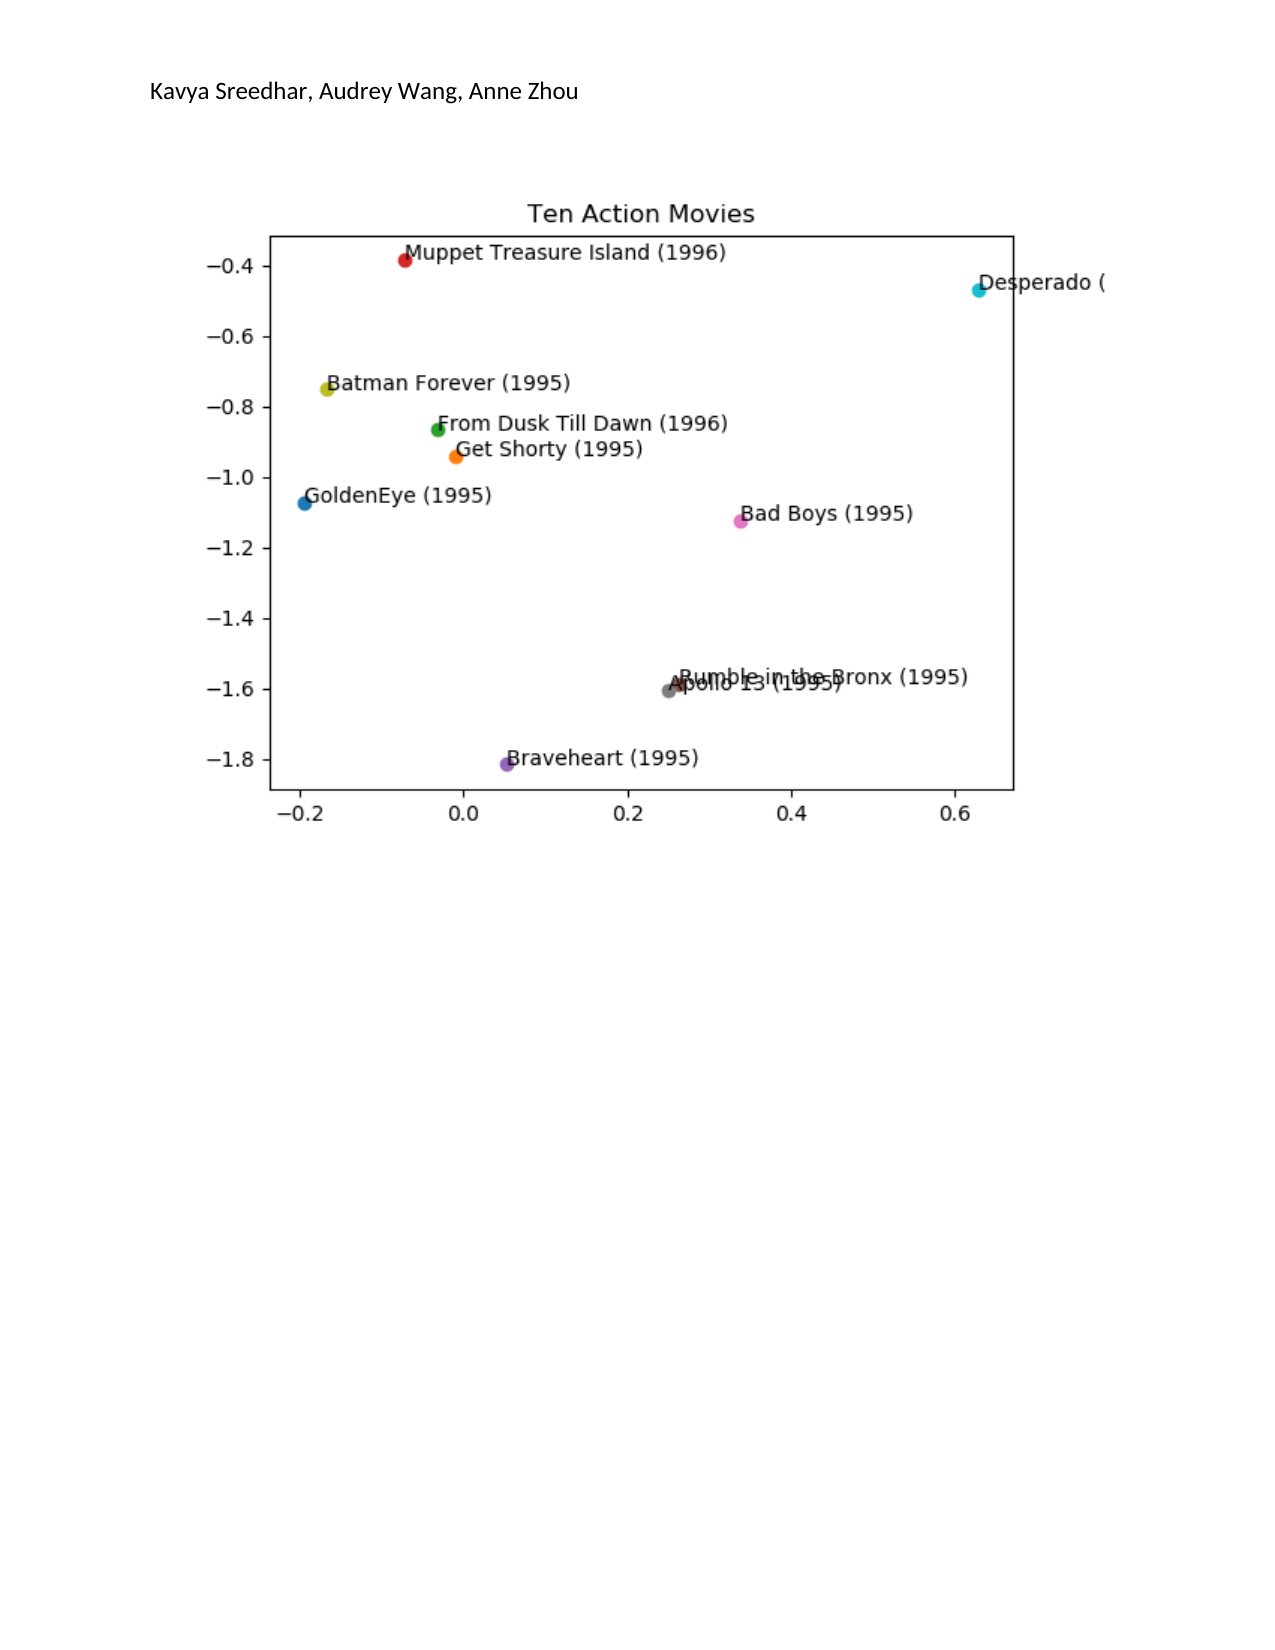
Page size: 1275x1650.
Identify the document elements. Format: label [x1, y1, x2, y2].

picture [150, 150, 1109, 869]
